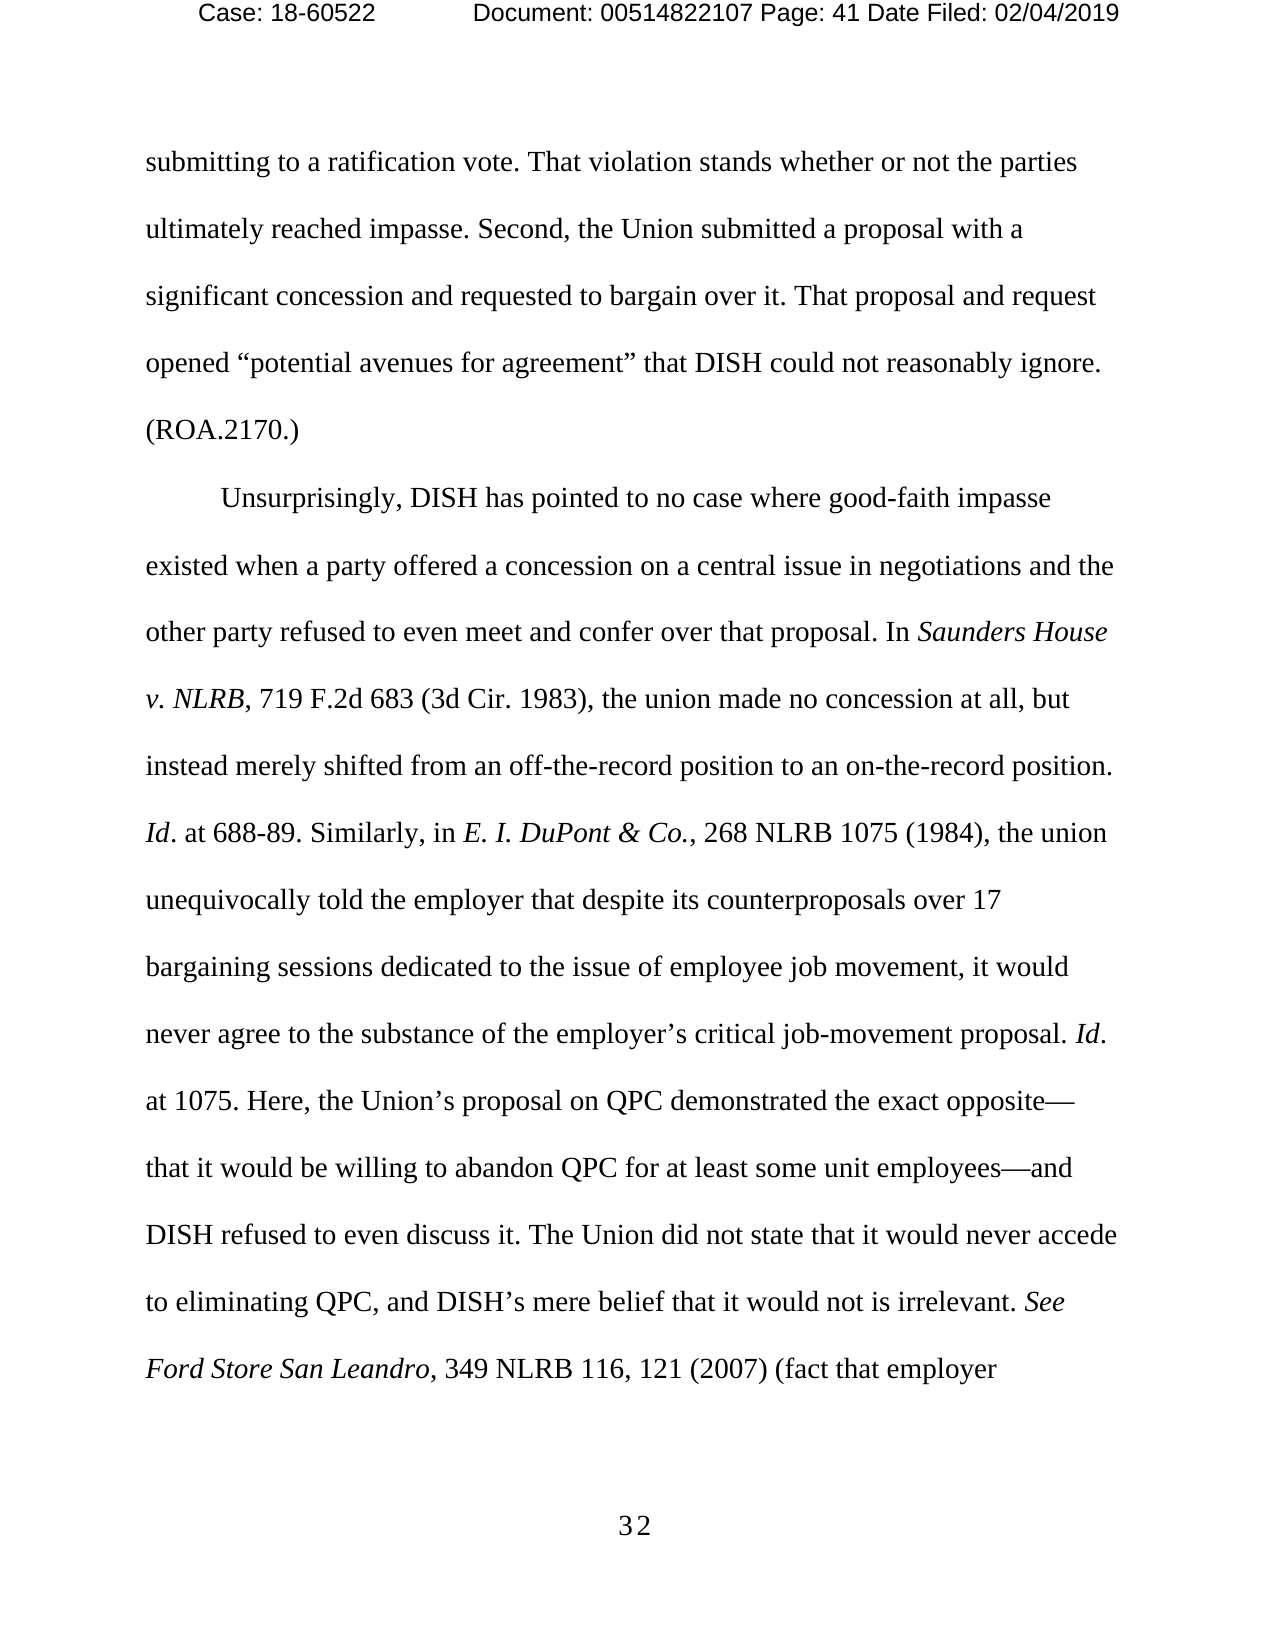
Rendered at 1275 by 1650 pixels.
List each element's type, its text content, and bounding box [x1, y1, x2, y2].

text Unsurprisingly, DISH has pointed to no case where good-faith impasse existed when a party offered a concession on a central issue in negotiations and the other party refused to even meet and confer over that proposal. In Saunders House v. NLRB, 719 F.2d 683 (3d Cir. 1983), the union made no concession at all, but instead merely shifted from an off-the-record position to an on-the-record position. Id. at 688-89. Similarly, in E. I. DuPont & Co., 268 NLRB 1075 (1984), the union unequivocally told the employer that despite its counterproposals over 17 bargaining sessions dedicated to the issue of employee job movement, it would never agree to the substance of the employer’s critical job-movement proposal. Id. at 1075. Here, the Union’s proposal on QPC demonstrated the exact opposite— that it would be willing to abandon QPC for at least some unit employees—and DISH refused to even discuss it. The Union did not state that it would never accede to eliminating QPC, and DISH’s mere belief that it would not is irrelevant. See Ford Store San Leandro, 349 NLRB 116, 121 (2007) (fact that employer [145, 454, 1123, 1392]
text submitting to a ratification vote. That violation stands whether or not the parties ultimately reached impasse. Second, the Union submitted a proposal with a significant concession and requested to bargain over it. That proposal and request opened “potential avenues for agreement” that DISH could not reasonably ignore. (ROA.2170.) [145, 118, 1108, 453]
text 32 [145, 1509, 1123, 1542]
text Case: 18-60522 Document: 00514822107 Page: 41 Date Filed: 02/04/2019 [198, 0, 1123, 27]
